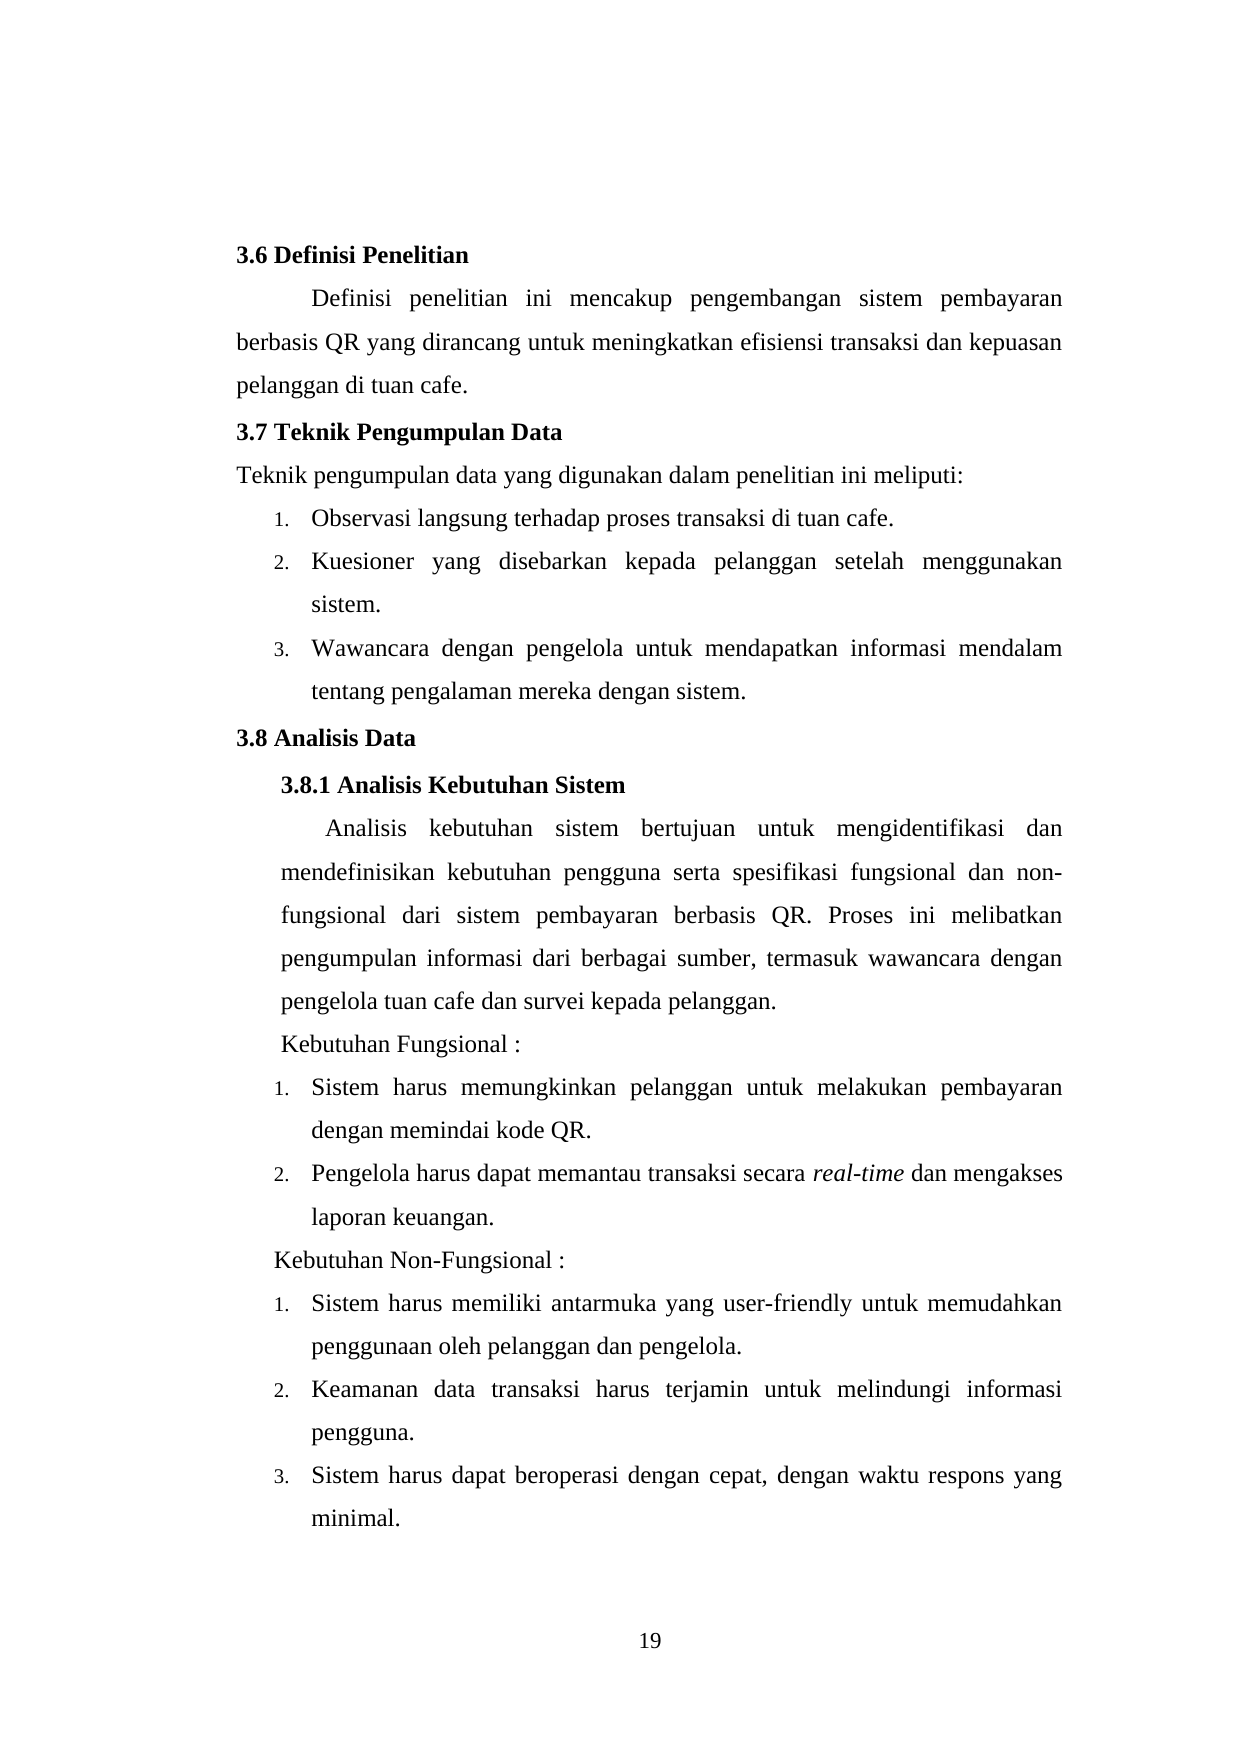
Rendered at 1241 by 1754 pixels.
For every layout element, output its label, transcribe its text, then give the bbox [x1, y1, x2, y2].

list Observasi langsung terhadap proses transaksi di tuan cafe. [274, 503, 1063, 532]
text Definisi penelitian ini mencakup pengembangan sistem pembayaran berbasis QR yang dirancang untuk meningkatkan efisiensi transaksi dan kepuasan pelanggan di tuan cafe. [236, 283, 1063, 398]
list Kuesioner yang disebarkan kepada pelanggan setelah menggunakan sistem. [274, 546, 1063, 618]
list Sistem harus memungkinkan pelanggan untuk melakukan pembayaran dengan memindai kode QR. [274, 1072, 1063, 1144]
subtitle 3.6 Definisi Penelitian [236, 240, 1063, 269]
list Keamanan data transaksi harus terjamin untuk melindungi informasi pengguna. [274, 1374, 1063, 1446]
subtitle 3.8 Analisis Data [236, 723, 1063, 752]
list Wawancara dengan pengelola untuk mendapatkan informasi mendalam tentang pengalaman mereka dengan sistem. [274, 633, 1063, 704]
text Kebutuhan Non-Fungsional : [274, 1245, 1063, 1273]
subtitle 3.7 Teknik Pengumpulan Data [236, 417, 1063, 446]
list Sistem harus memiliki antarmuka yang user-friendly untuk memudahkan penggunaan oleh pelanggan dan pengelola. [274, 1288, 1063, 1360]
text Analisis kebutuhan sistem bertujuan untuk mengidentifikasi dan mendefinisikan kebutuhan pengguna serta spesifikasi fungsional dan non-fungsional dari sistem pembayaran berbasis QR. Proses ini melibatkan pengumpulan informasi dari berbagai sumber, termasuk wawancara dengan pengelola tuan cafe dan survei kepada pelanggan. [281, 813, 1063, 1015]
subtitle 3.8.1 Analisis Kebutuhan Sistem [281, 770, 1063, 799]
list Sistem harus dapat beroperasi dengan cepat, dengan waktu respons yang minimal. [274, 1460, 1063, 1532]
list Pengelola harus dapat memantau transaksi secara real-time dan mengakses laporan keuangan. [274, 1158, 1063, 1230]
text Kebutuhan Fungsional : [281, 1029, 1063, 1058]
text Teknik pengumpulan data yang digunakan dalam penelitian ini meliputi: [236, 460, 1063, 489]
